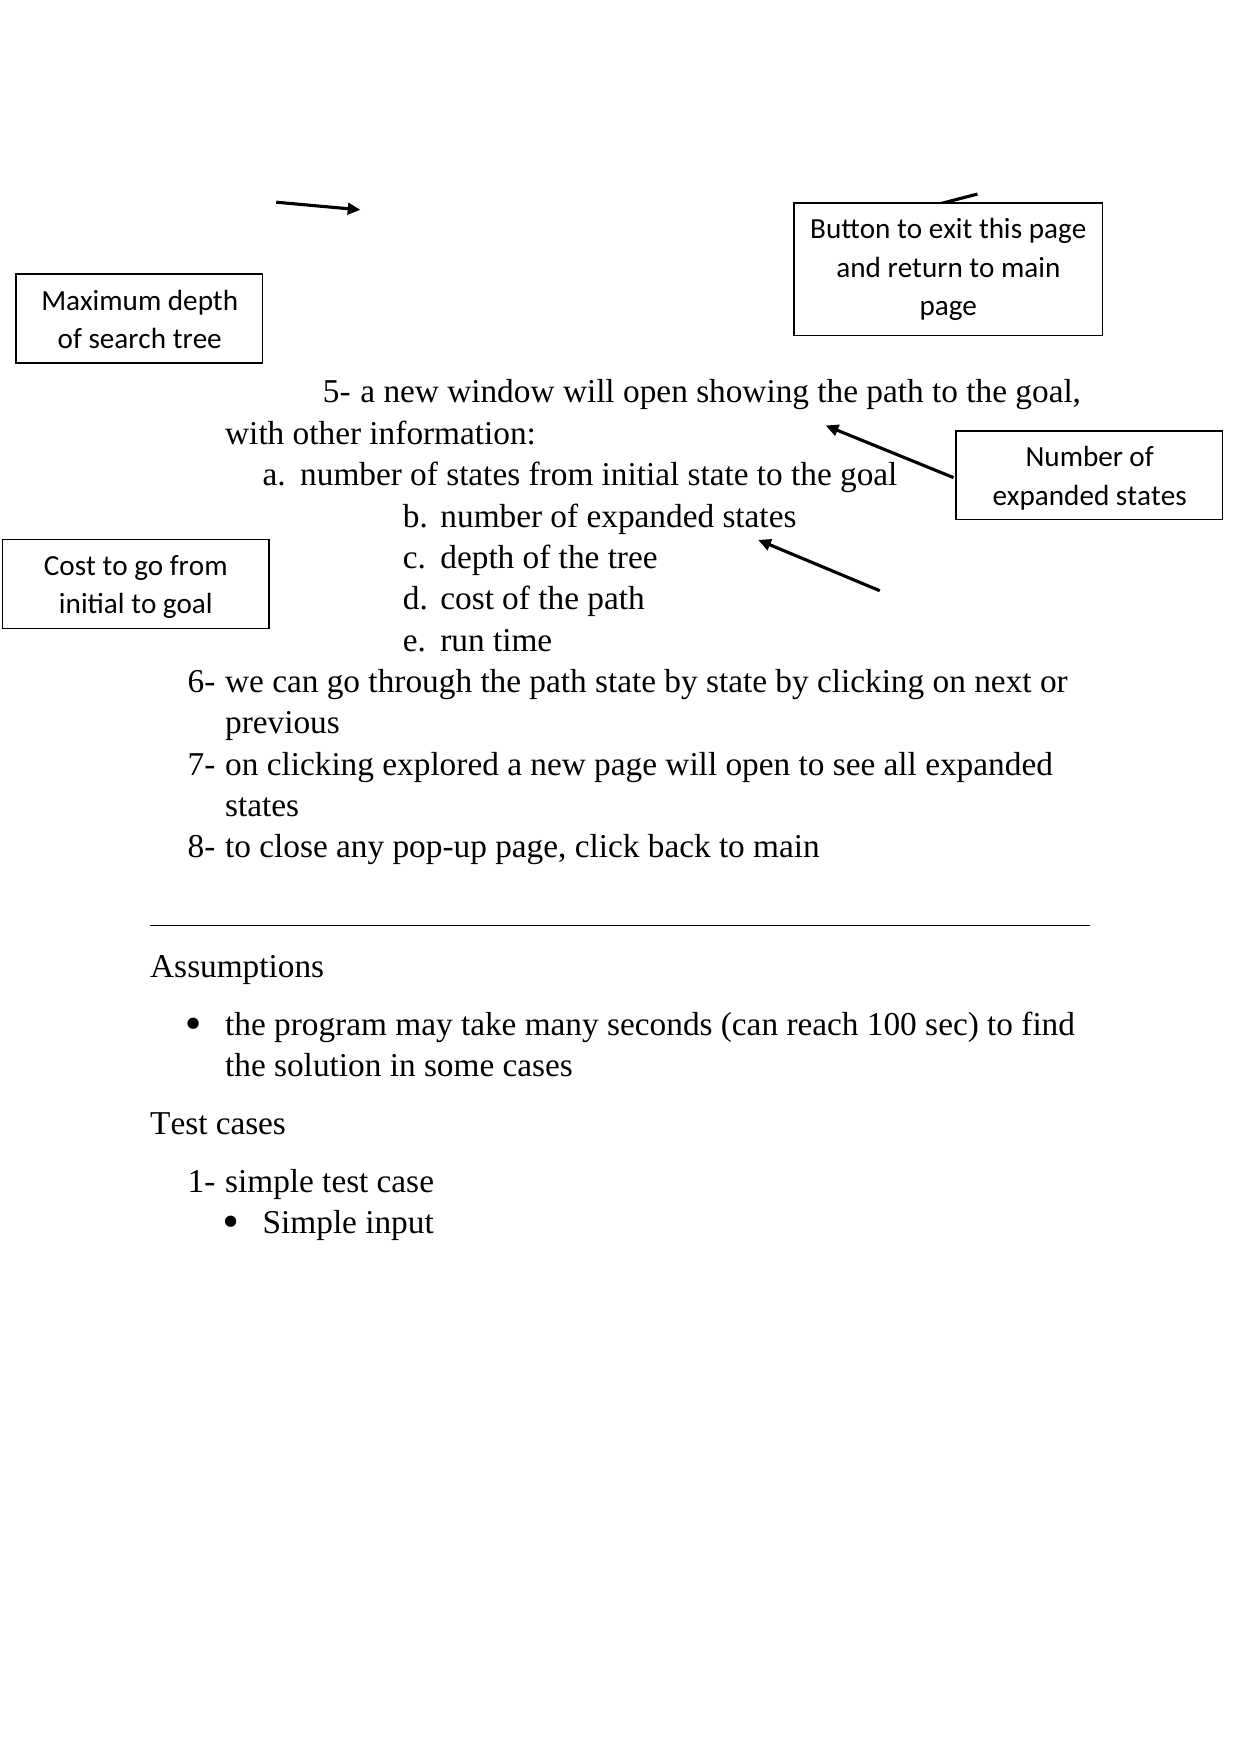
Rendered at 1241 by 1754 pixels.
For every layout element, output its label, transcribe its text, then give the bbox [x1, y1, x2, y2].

list run time [262, 620, 1090, 658]
list to close any pop-up page, click back to main [187, 827, 1090, 865]
list cost of the path [270, 578, 1090, 617]
list a new window will open showing the path to the goal, with other information: [187, 372, 1090, 451]
text Test cases [150, 1103, 1090, 1142]
list depth of the tree [262, 537, 1090, 576]
list number of expanded states [262, 496, 1090, 534]
list simple test case [187, 1161, 1090, 1199]
list the program may take many seconds (can reach 100 sec) to find the solution in some cases [187, 1004, 1090, 1083]
list we can go through the path state by state by clicking on next or previous [187, 661, 1090, 741]
list on clicking explored a new page will open to see all expanded states [187, 744, 1090, 824]
list Simple input [225, 1203, 1090, 1241]
text Assumptions [150, 946, 1090, 984]
list number of states from initial state to the goal [262, 454, 955, 493]
